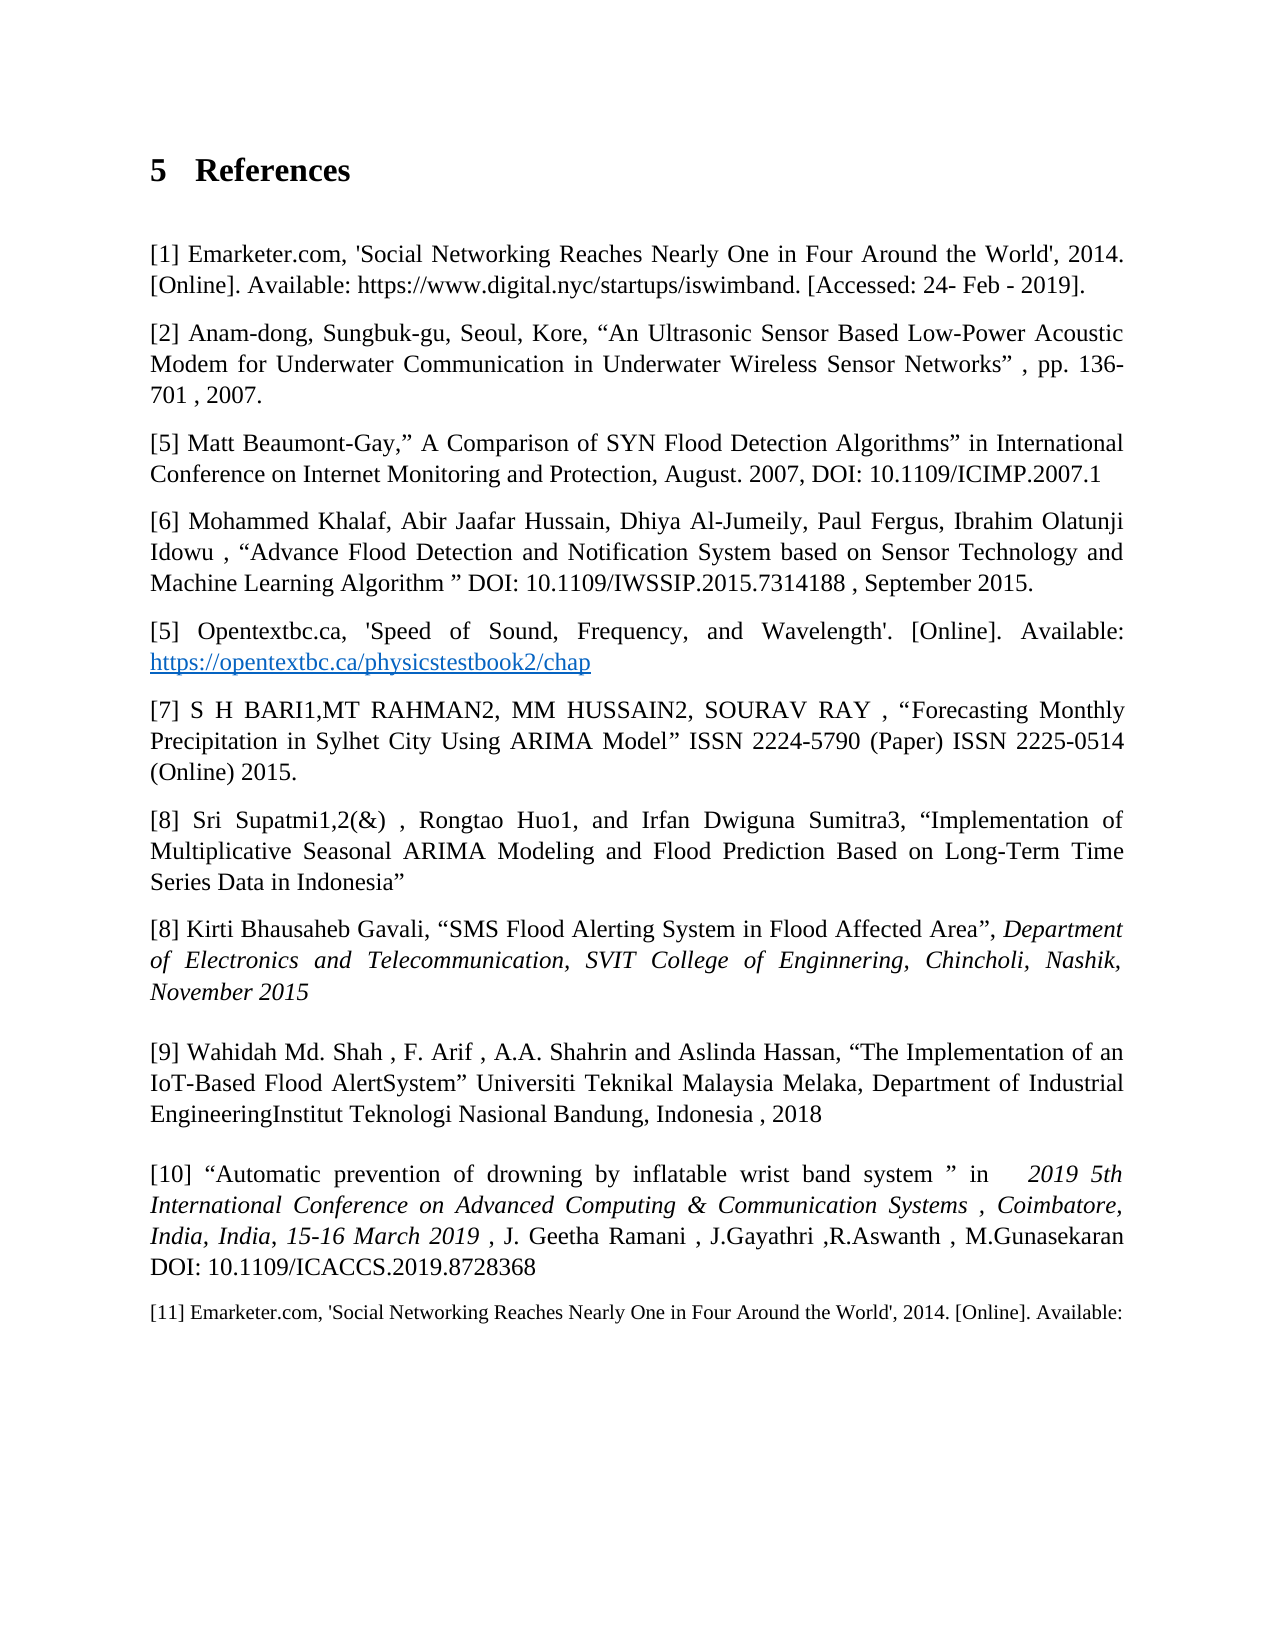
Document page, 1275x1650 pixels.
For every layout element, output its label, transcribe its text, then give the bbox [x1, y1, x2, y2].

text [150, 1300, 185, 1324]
text [7] S H BARI1,MT RAHMAN2, MM HUSSAIN2, SOURAV RAY , “Forecasting Monthly Precipitation in Sylhet City Using ARIMA Model” ISSN 2224-5790 (Paper) ISSN 2225-0514 (Online) 2015. [150, 695, 1125, 786]
text [9] Wahidah Md. Shah , F. Arif , A.A. Shahrin and Aslinda Hassan, “The Implementation of an IoT-Based Flood AlertSystem” Universiti Teknikal Malaysia Melaka, Department of Industrial EngineeringInstitut Teknologi Nasional Bandung, Indonesia , 2018 [150, 1037, 1125, 1128]
subtitle References [150, 150, 1125, 188]
text [2] Anam-dong, Sungbuk-gu, Seoul, Kore, “An Ultrasonic Sensor Based Low-Power Acoustic Modem for Underwater Communication in Underwater Wireless Sensor Networks” , pp. 136-701 , 2007. [150, 318, 1125, 409]
text [5] Matt Beaumont-Gay,” A Comparison of SYN Flood Detection Algorithms” in International Conference on Internet Monitoring and Protection, August. 2007, DOI: 10.1109/ICIMP.2007.1 [150, 428, 1125, 487]
text [6] Mohammed Khalaf, Abir Jaafar Hussain, Dhiya Al-Jumeily, Paul Fergus, Ibrahim Olatunji Idowu , “Advance Flood Detection and Notification System based on Sensor Technology and Machine Learning Algorithm ” DOI: 10.1109/IWSSIP.2015.7314188 , September 2015. [150, 506, 1125, 597]
text [5] Opentextbc.ca, 'Speed of Sound, Frequency, and Wavelength'. [Online]. Available: https://opentextbc.ca/physicstestbook2/chap [150, 616, 1125, 676]
text [10] “Automatic prevention of drowning by inflatable wrist band system ” in 2019 5th International Conference on Advanced Computing & Communication Systems , Coimbatore, India, India, 15-16 March 2019 , J. Geetha Ramani , J.Gayathri ,R.Aswanth , M.Gunasekaran DOI: 10.1109/ICACCS.2019.8728368 [150, 1159, 1125, 1281]
text [1] Emarketer.com, 'Social Networking Reaches Nearly One in Four Around the World', 2014. [Online]. Available: https://www.digital.nyc/startups/iswimband. [Accessed: 24- Feb - 2019]. [150, 239, 1125, 299]
text [8] Sri Supatmi1,2(&) , Rongtao Huo1, and Irfan Dwiguna Sumitra3, “Implementation of Multiplicative Seasonal ARIMA Modeling and Flood Prediction Based on Long-Term Time Series Data in Indonesia” [150, 805, 1125, 896]
text [8] Kirti Bhausaheb Gavali, “SMS Flood Alerting System in Flood Affected Area”, Department of Electronics and Telecommunication, SVIT College of Enginnering, Chincholi, Nashik, November 2015 [150, 914, 1125, 1005]
